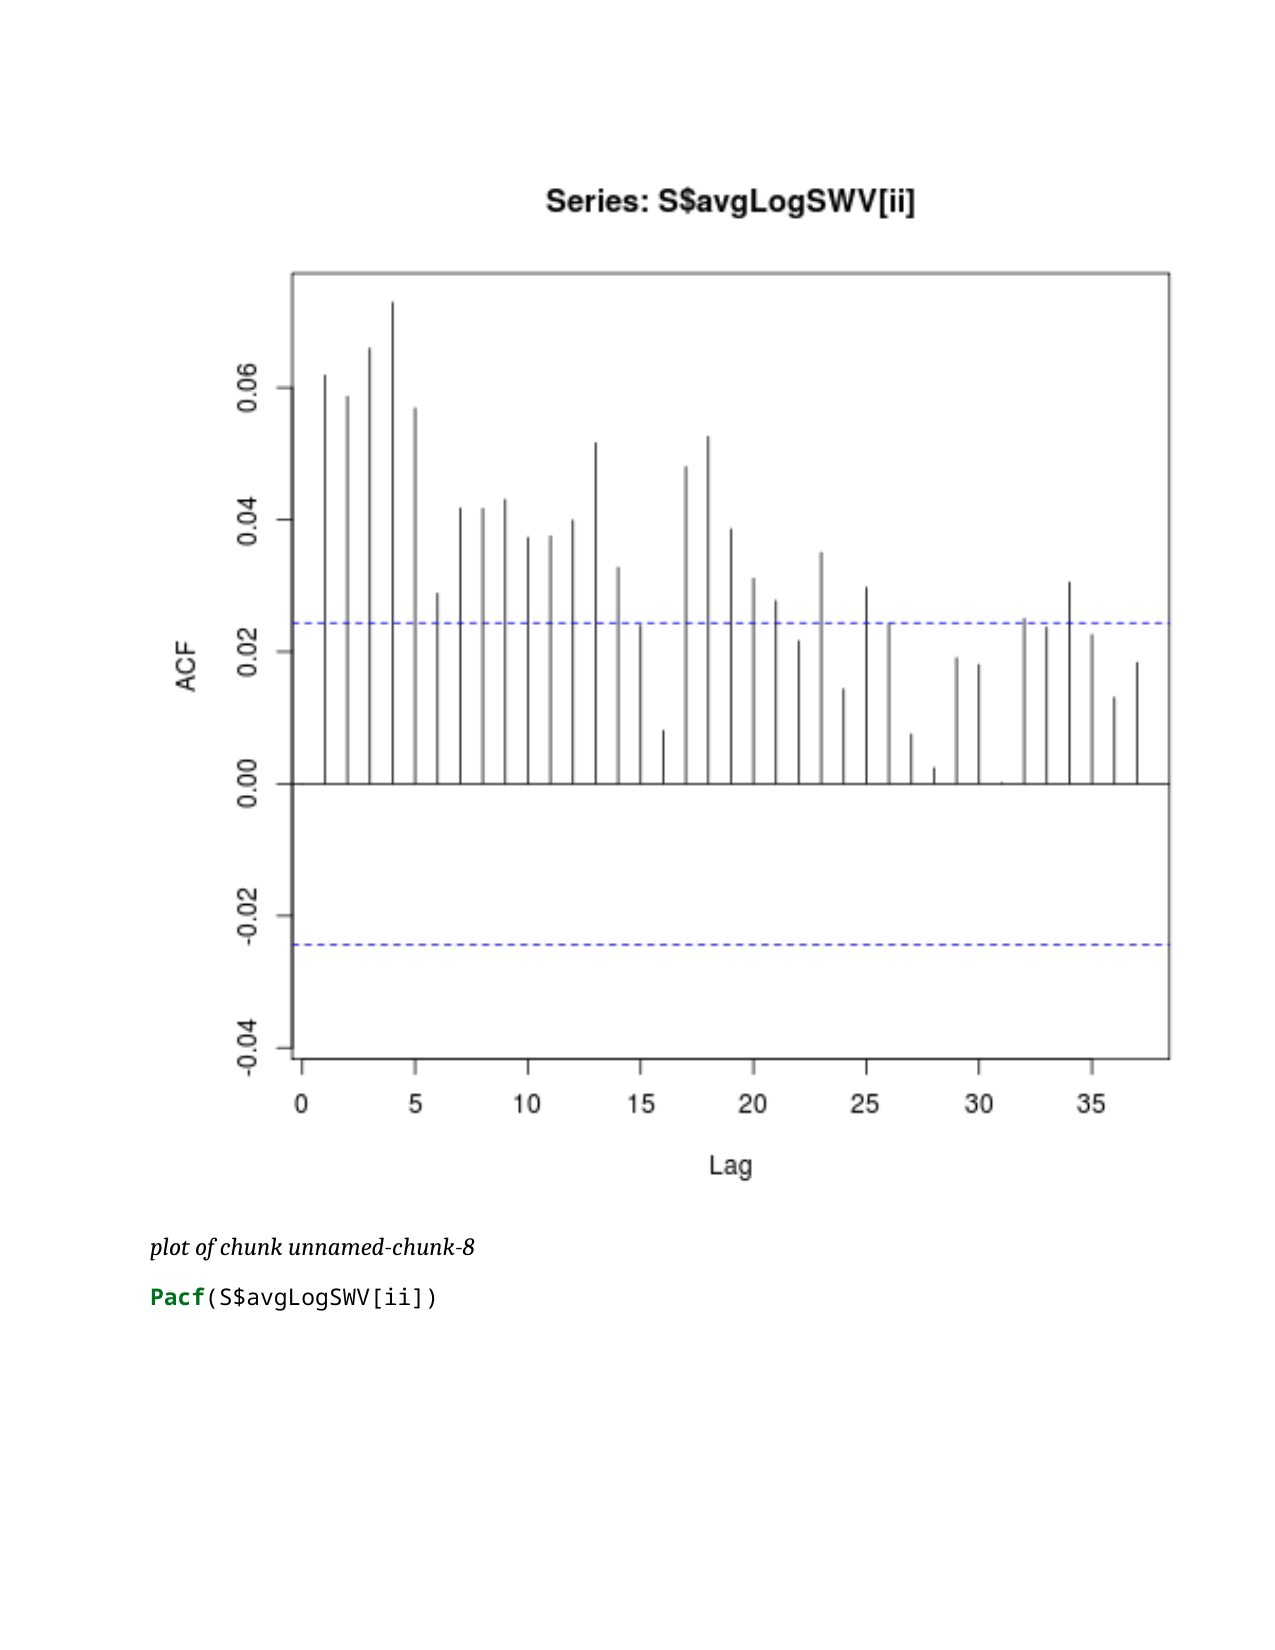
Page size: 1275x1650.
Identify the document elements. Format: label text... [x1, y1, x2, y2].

text plot of chunk unnamed-chunk-8 [150, 1233, 1125, 1262]
text Pacf(S$avgLogSWV[ii]) [150, 1281, 1125, 1312]
picture [168, 150, 1234, 1215]
